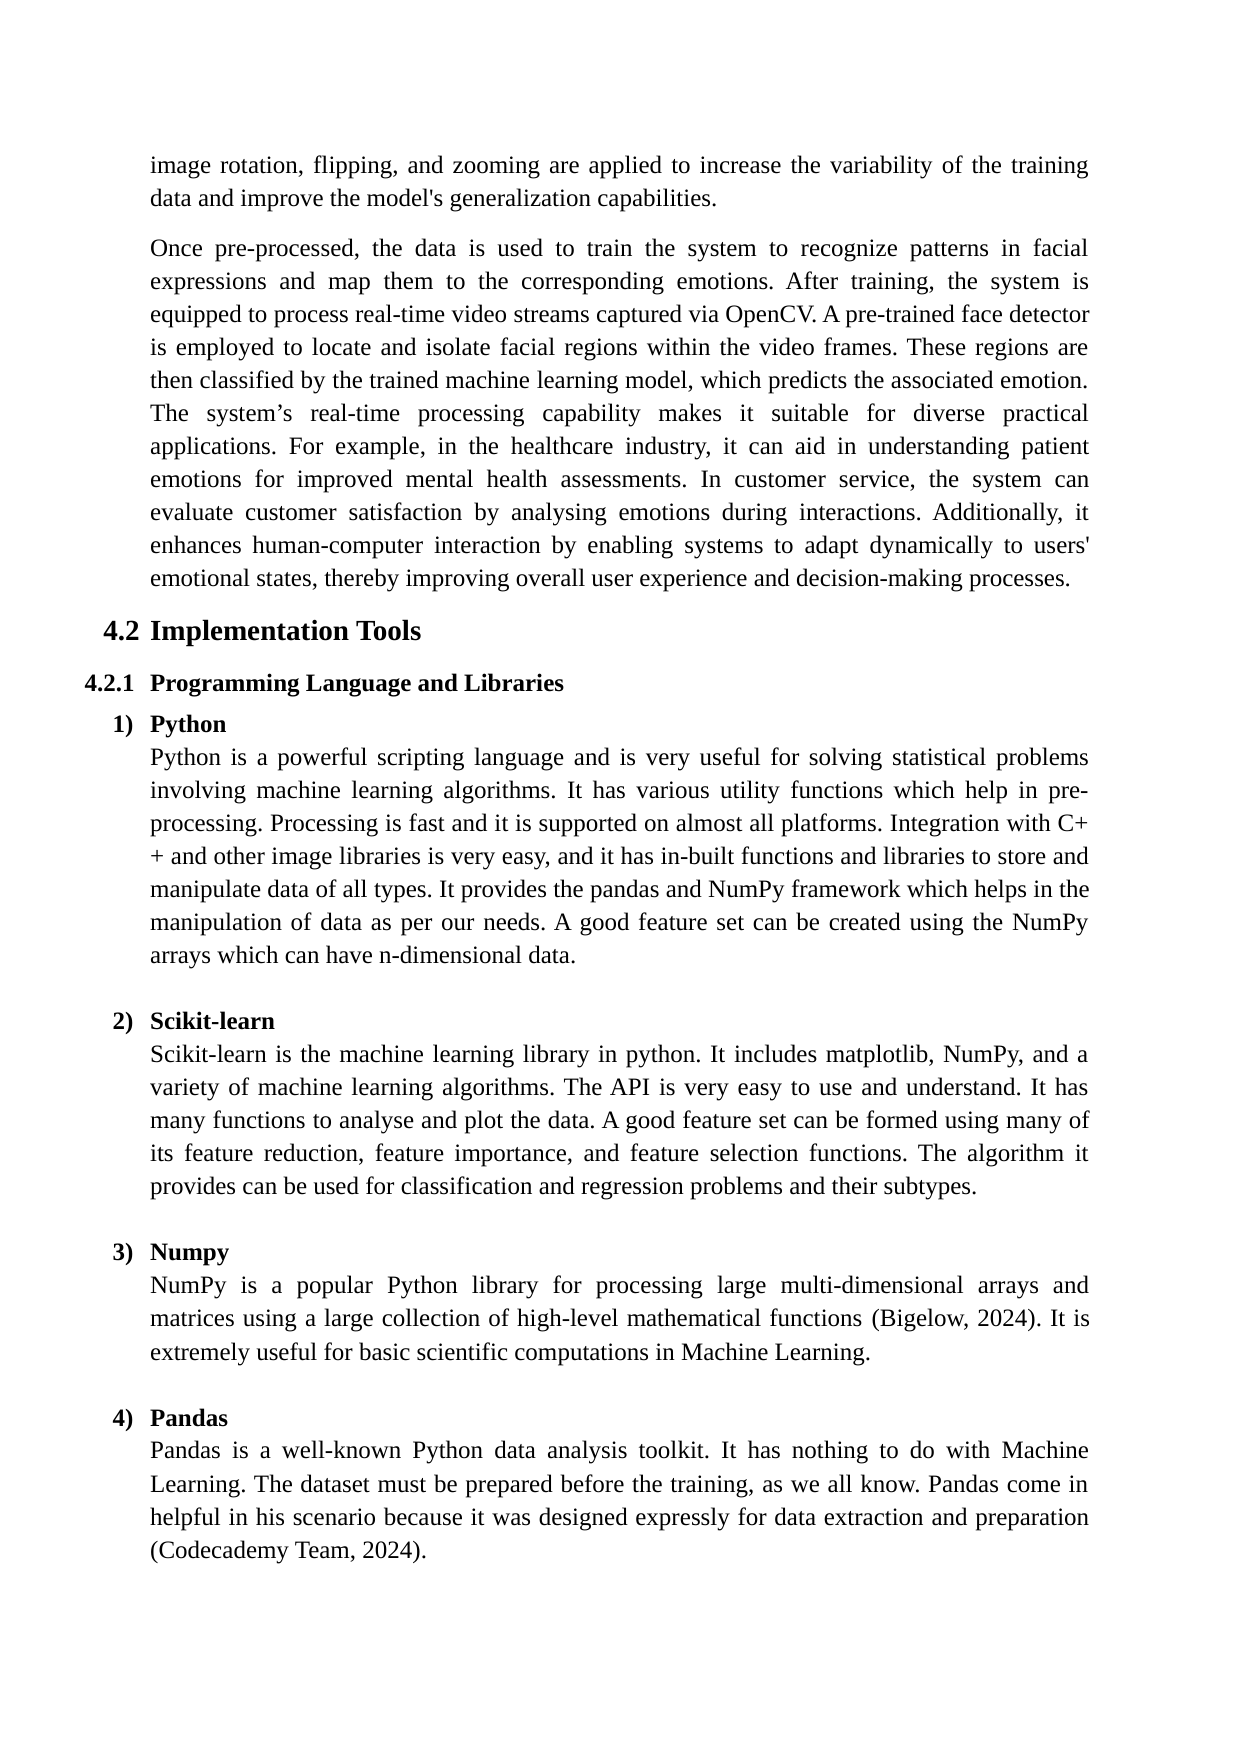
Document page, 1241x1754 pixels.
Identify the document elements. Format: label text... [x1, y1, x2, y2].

list Scikit-learn [112, 1006, 1090, 1035]
list Scikit-learn is the machine learning library in python. It includes matplotlib, NumPy, and a variety of machine learning algorithms. The API is very easy to use and understand. It has many functions to analyse and plot the data. A good feature set can be formed using many of its feature reduction, feature importance, and feature selection functions. The algorithm it provides can be used for classification and regression problems and their subtypes. [150, 1039, 1090, 1200]
subtitle Programming Language and Libraries [84, 668, 1090, 697]
list Pandas [112, 1403, 1090, 1431]
text Once pre-processed, the data is used to train the system to recognize patterns in facial expressions and map them to the corresponding emotions. After training, the system is equipped to process real-time video streams captured via OpenCV. A pre-trained face detector is employed to locate and isolate facial regions within the video frames. These regions are then classified by the trained machine learning model, which predicts the associated emotion. The system’s real-time processing capability makes it suitable for diverse practical applications. For example, in the healthcare industry, it can aid in understanding patient emotions for improved mental health assessments. In customer service, the system can evaluate customer satisfaction by analysing emotions during interactions. Additionally, it enhances human-computer interaction by enabling systems to adapt dynamically to users' emotional states, thereby improving overall user experience and decision-making processes. [150, 233, 1090, 592]
subtitle Implementation Tools [103, 613, 1090, 646]
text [150, 150, 1090, 212]
list NumPy is a popular Python library for processing large multi-dimensional arrays and matrices using a large collection of high-level mathematical functions . It is extremely useful for basic scientific computations in Machine Learning. [150, 1271, 1090, 1365]
list Numpy [112, 1237, 1090, 1266]
list Python is a powerful scripting language and is very useful for solving statistical problems involving machine learning algorithms. It has various utility functions which help in pre- processing. Processing is fast and it is supported on almost all platforms. Integration with C++ and other image libraries is very easy, and it has in-built functions and libraries to store and manipulate data of all types. It provides the pandas and NumPy framework which helps in the manipulation of data as per our needs. A good feature set can be created using the NumPy arrays which can have n-dimensional data. [150, 742, 1090, 969]
list Pandas is a well-known Python data analysis toolkit. It has nothing to do with Machine Learning. The dataset must be prepared before the training, as we all know. Pandas come in helpful in his scenario because it was designed expressly for data extraction and preparation . [150, 1436, 1090, 1563]
list Python [112, 709, 1090, 738]
